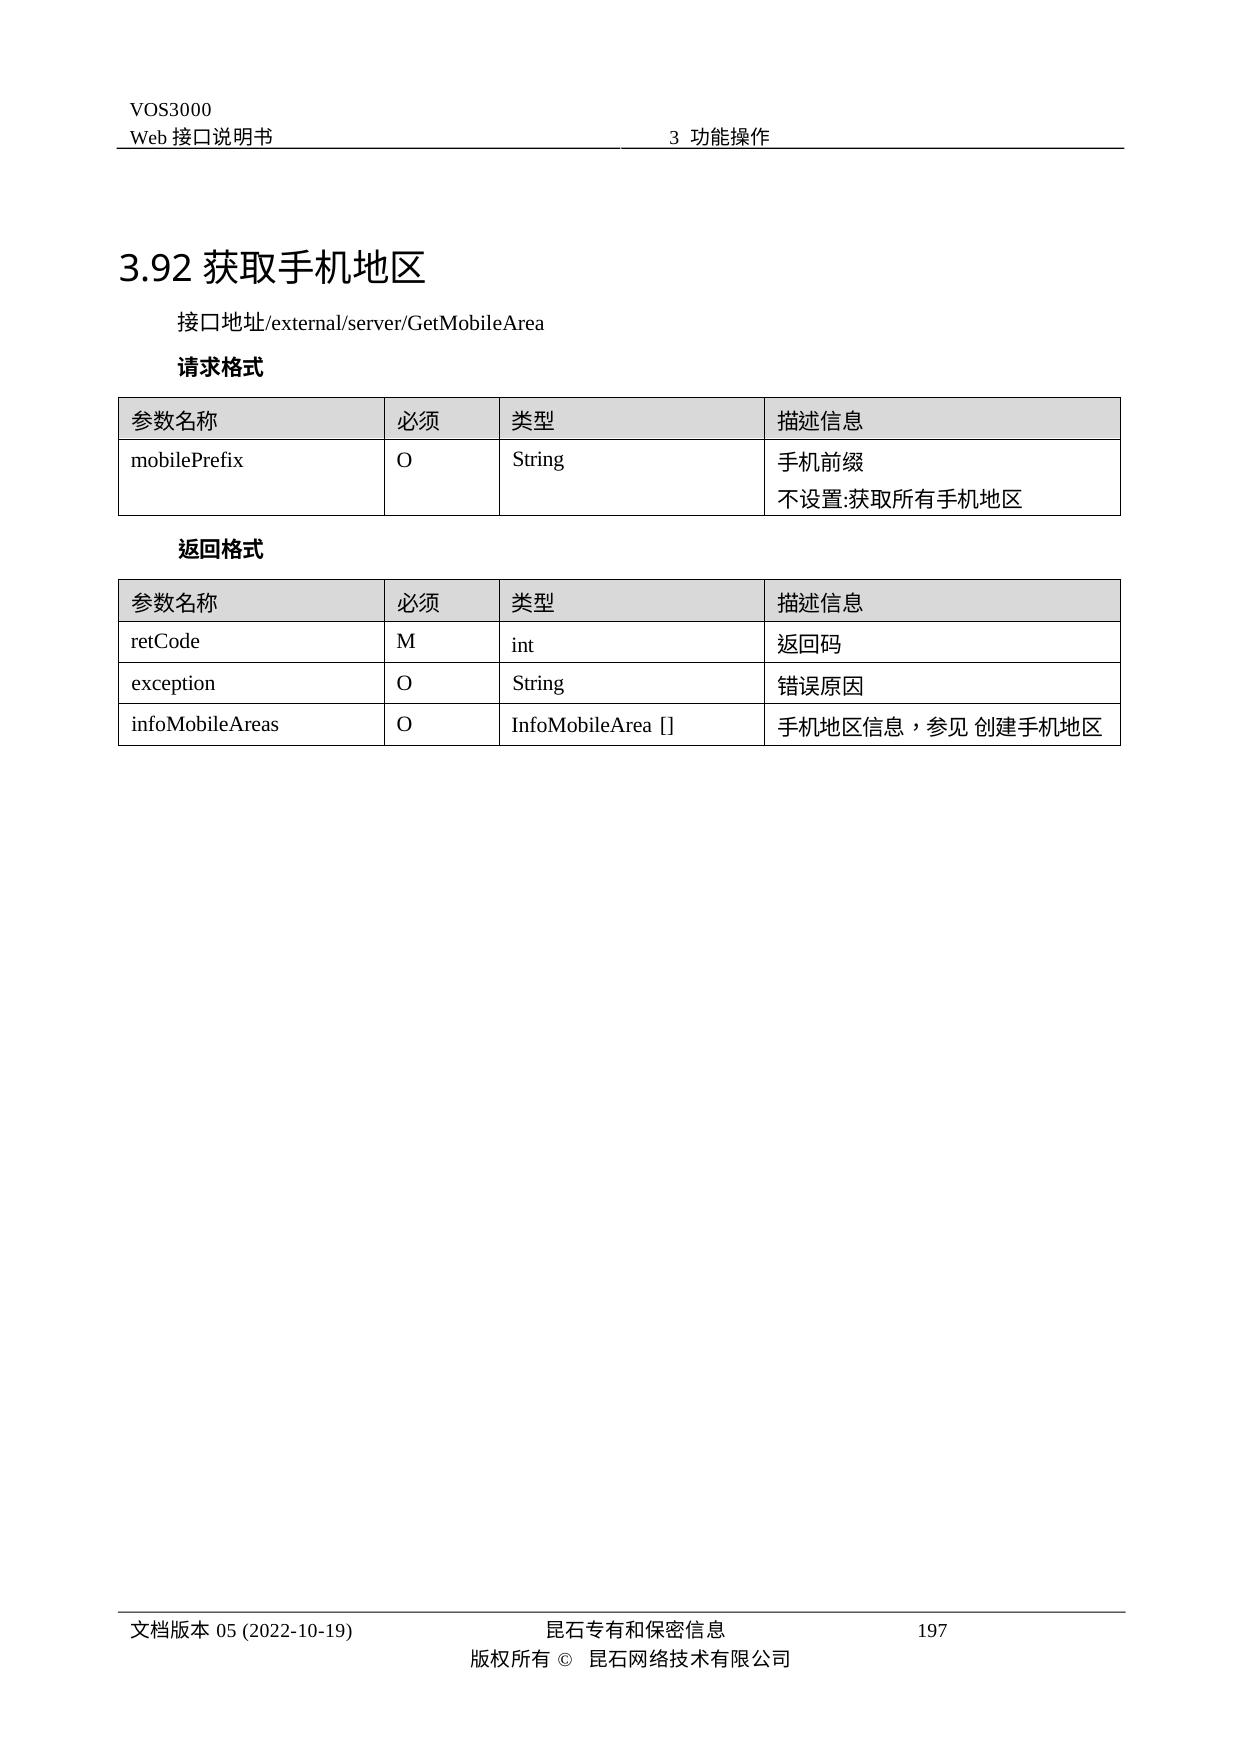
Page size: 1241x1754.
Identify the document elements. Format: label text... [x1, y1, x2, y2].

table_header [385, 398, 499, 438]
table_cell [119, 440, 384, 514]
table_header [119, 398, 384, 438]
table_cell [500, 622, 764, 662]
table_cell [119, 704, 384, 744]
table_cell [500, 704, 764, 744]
text 接口地址/external/server/GetMobileArea [178, 307, 1126, 337]
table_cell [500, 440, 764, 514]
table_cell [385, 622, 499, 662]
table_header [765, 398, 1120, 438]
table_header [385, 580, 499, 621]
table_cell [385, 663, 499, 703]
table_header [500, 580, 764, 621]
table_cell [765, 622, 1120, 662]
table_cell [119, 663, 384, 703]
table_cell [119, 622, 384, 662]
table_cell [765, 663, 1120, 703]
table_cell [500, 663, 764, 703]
text 3.92 获取手机地区 [118, 245, 1126, 294]
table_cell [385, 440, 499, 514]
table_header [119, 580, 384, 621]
text 请求格式 [178, 353, 1126, 381]
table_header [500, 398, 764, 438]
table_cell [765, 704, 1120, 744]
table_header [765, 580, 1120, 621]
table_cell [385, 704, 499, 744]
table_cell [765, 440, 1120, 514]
text 返回格式 [178, 535, 1126, 563]
